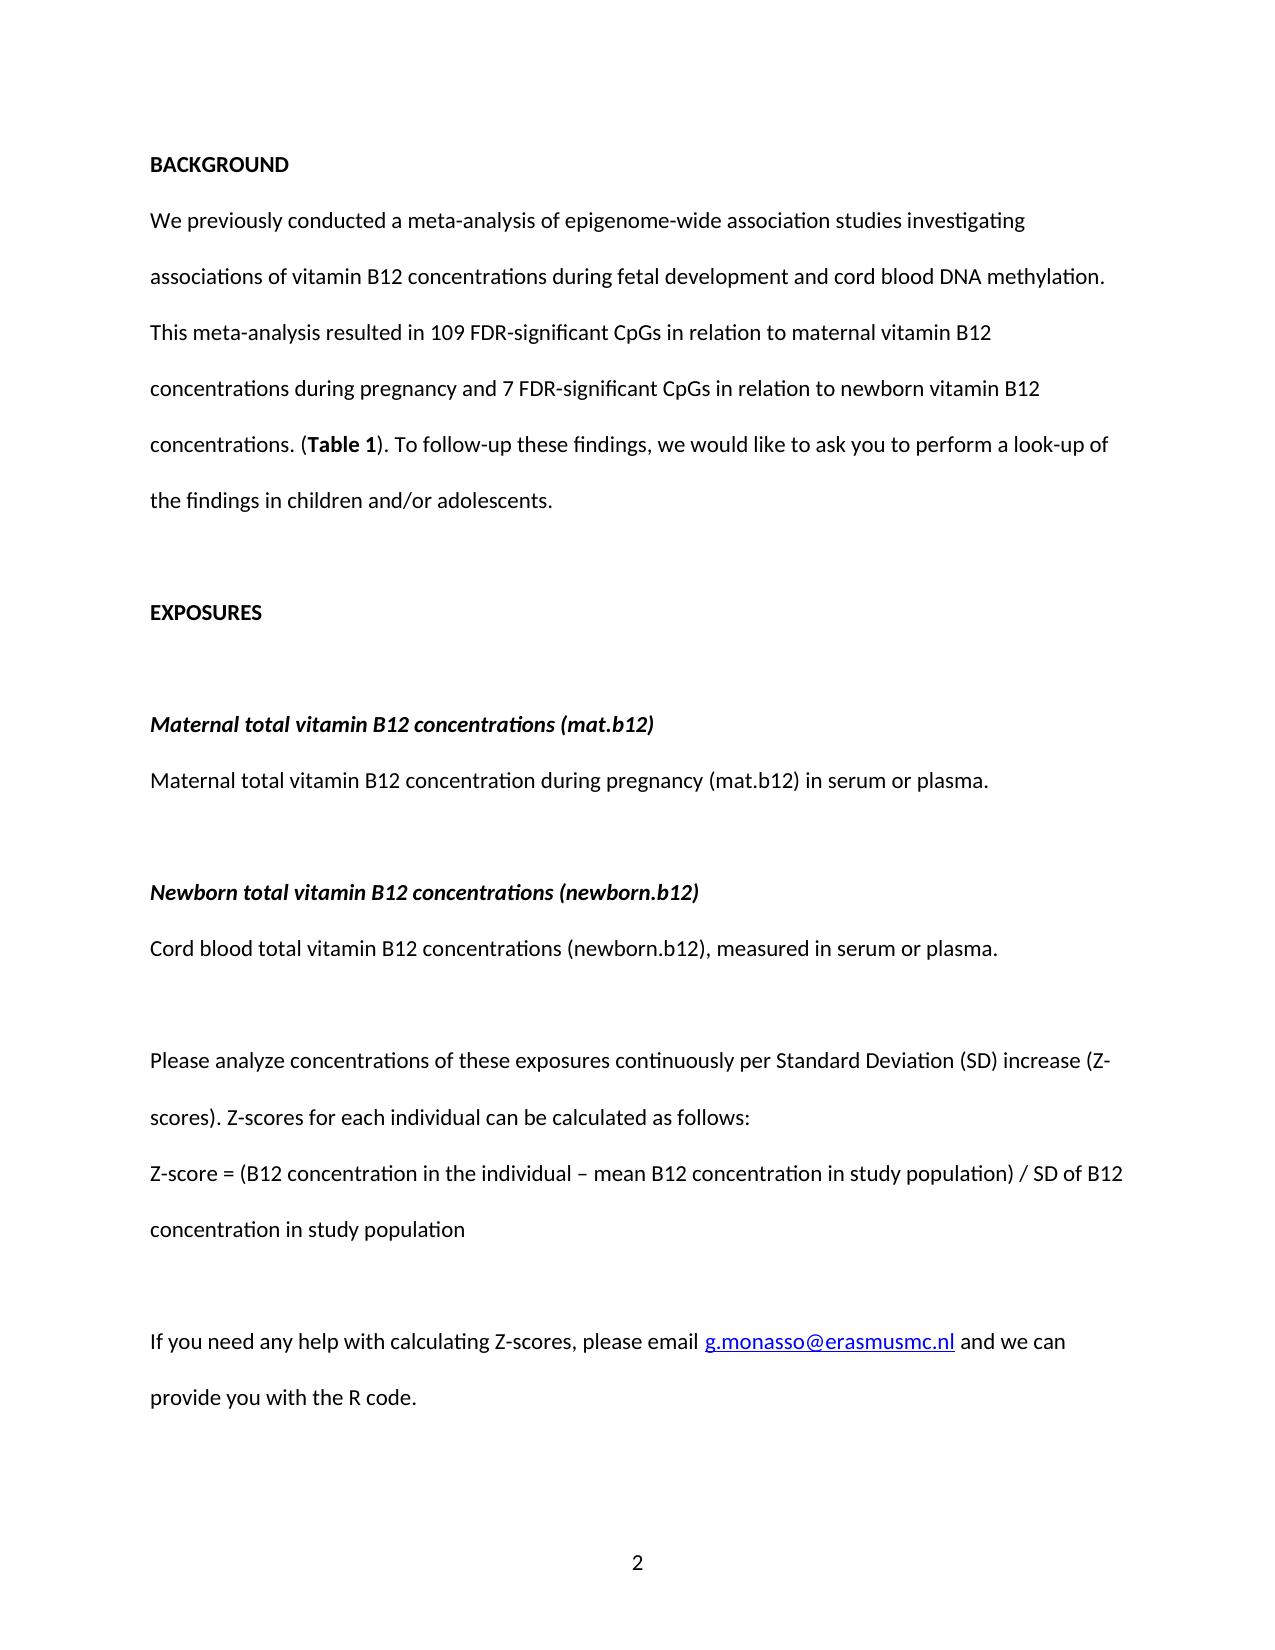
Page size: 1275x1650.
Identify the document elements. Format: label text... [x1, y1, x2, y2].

text Maternal total vitamin B12 concentrations (mat.b12) [150, 710, 1125, 738]
text Maternal total vitamin B12 concentration during pregnancy (mat.b12) in serum or plasma. [150, 766, 1125, 794]
text Cord blood total vitamin B12 concentrations (newborn.b12), measured in serum or plasma. [150, 934, 1125, 963]
text If you need any help with calculating Z-scores, please email g.monasso@erasmusmc.nl and we can provide you with the R code. [150, 1327, 1125, 1411]
text BACKGROUND [150, 150, 1125, 178]
text Newborn total vitamin B12 concentrations (newborn.b12) [150, 878, 1125, 907]
text Please analyze concentrations of these exposures continuously per Standard Deviation (SD) increase (Z-scores). Z-scores for each individual can be calculated as follows: [150, 1047, 1125, 1131]
text We previously conducted a meta-analysis of epigenome-wide association studies investigating associations of vitamin B12 concentrations during fetal development and cord blood DNA methylation. This meta-analysis resulted in 109 FDR-significant CpGs in relation to maternal vitamin B12 concentrations during pregnancy and 7 FDR-significant CpGs in relation to newborn vitamin B12 concentrations. (Table 1). To follow-up these findings, we would like to ask you to perform a look-up of the findings in children and/or adolescents. [150, 206, 1125, 514]
text Z-score = (B12 concentration in the individual – mean B12 concentration in study population) / SD of B12 concentration in study population [150, 1159, 1125, 1243]
text EXPOSURES [150, 598, 1125, 626]
